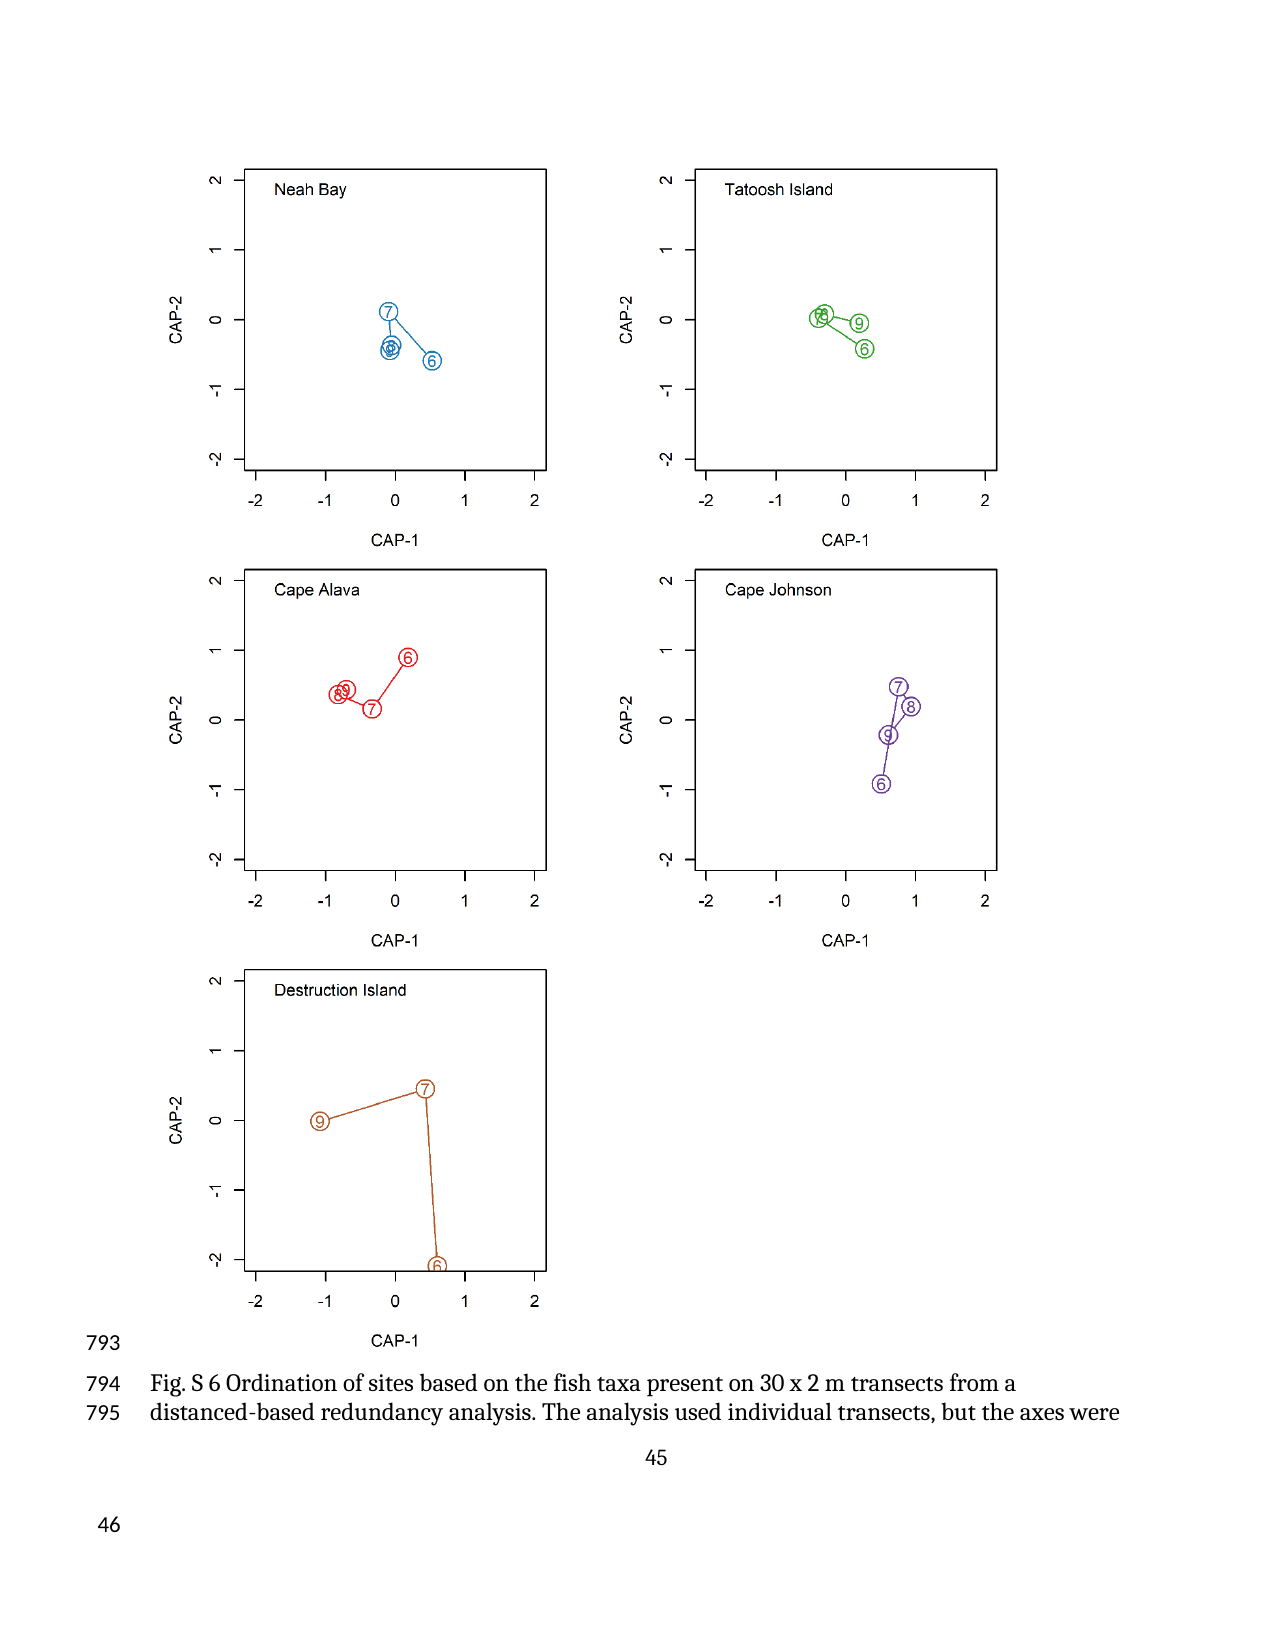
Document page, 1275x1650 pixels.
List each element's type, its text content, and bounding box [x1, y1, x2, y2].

picture [150, 150, 1050, 1350]
